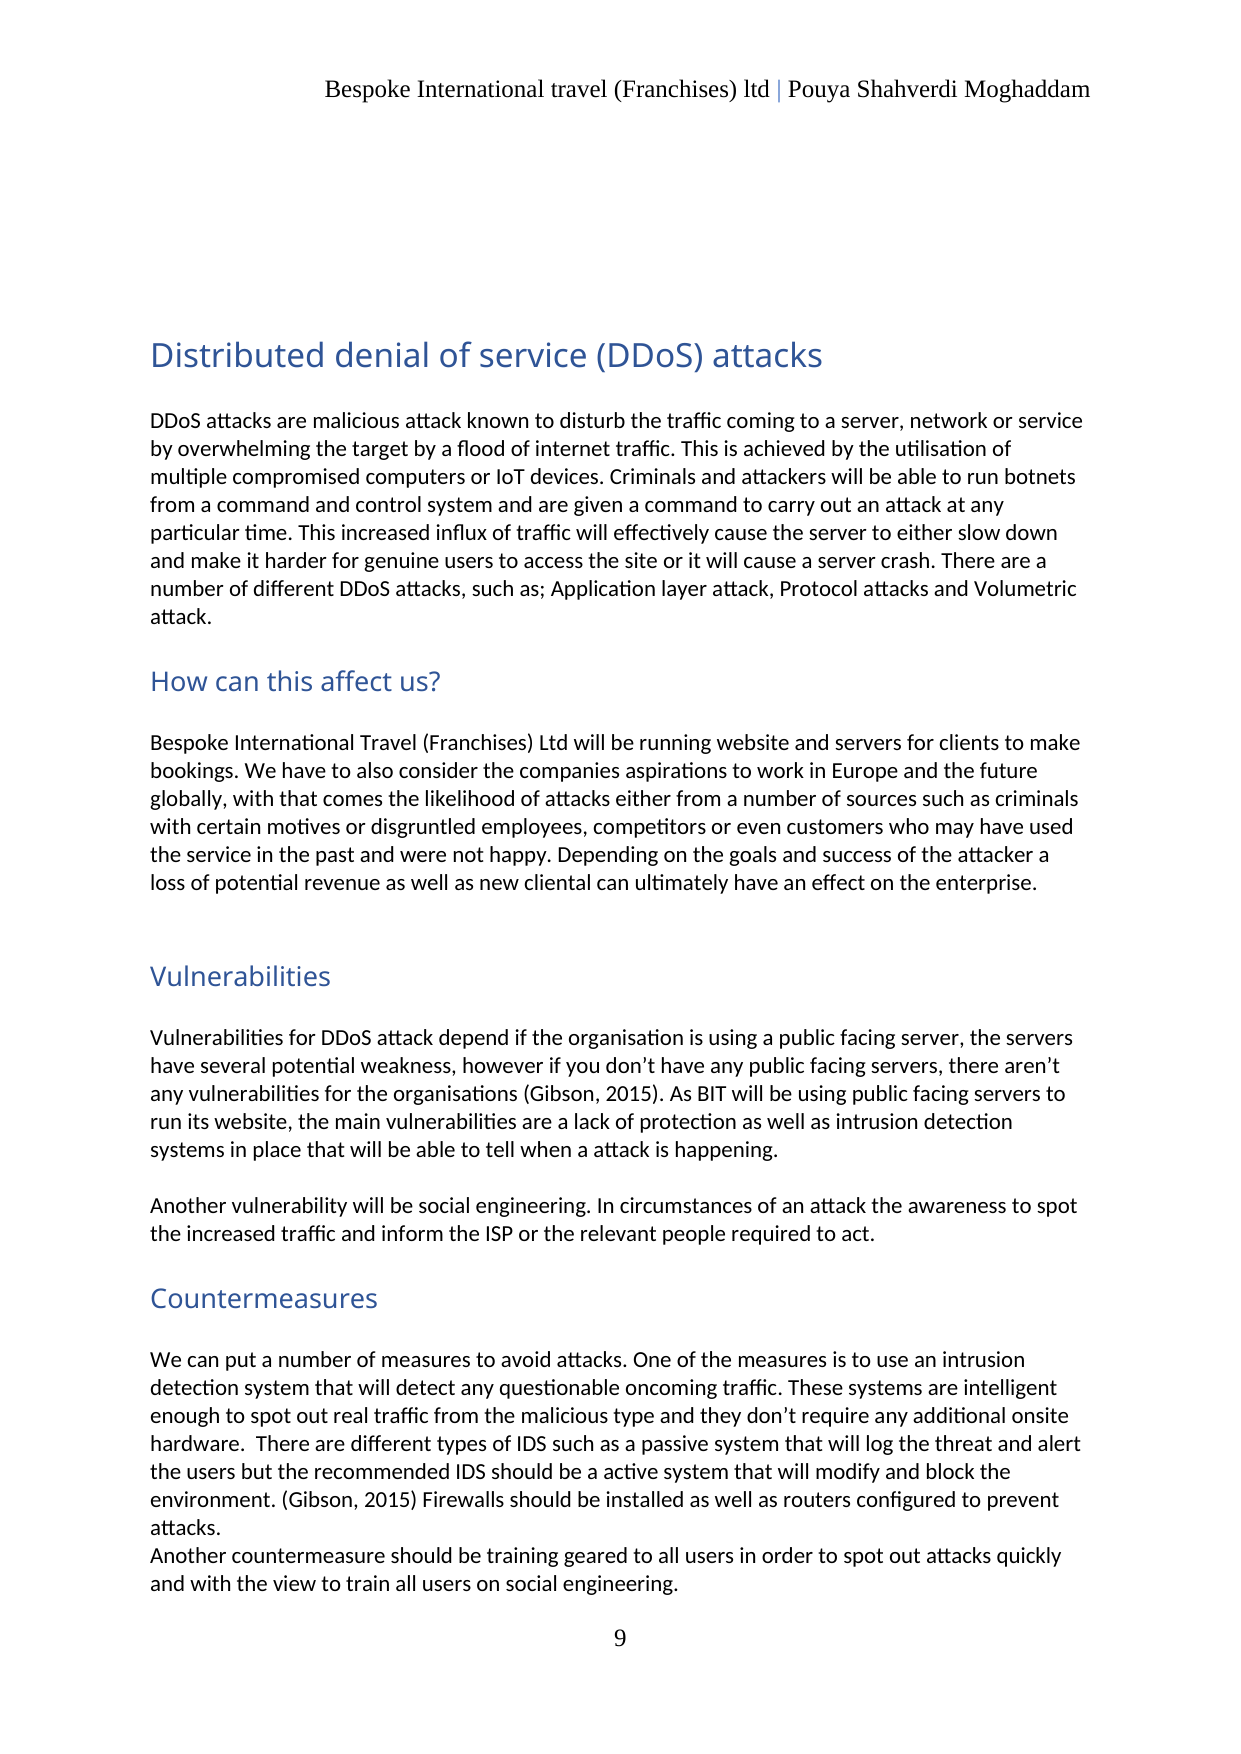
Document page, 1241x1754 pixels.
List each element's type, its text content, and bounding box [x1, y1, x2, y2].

subtitle Countermeasures [150, 1279, 1090, 1316]
text We can put a number of measures to avoid attacks. One of the measures is to use an intrusion detection system that will detect any questionable oncoming traffic. These systems are intelligent enough to spot out real traffic from the malicious type and they don’t require any additional onsite hardware. There are different types of IDS such as a passive system that will log the threat and alert the users but the recommended IDS should be a active system that will modify and block the environment. (Gibson, 2015) Firewalls should be installed as well as routers configured to prevent attacks. [150, 1345, 1090, 1541]
text Bespoke International Travel (Franchises) Ltd will be running website and servers for clients to make bookings. We have to also consider the companies aspirations to work in Europe and the future globally, with that comes the likelihood of attacks either from a number of sources such as criminals with certain motives or disgruntled employees, competitors or even customers who may have used the service in the past and were not happy. Depending on the goals and success of the attacker a loss of potential revenue as well as new cliental can ultimately have an effect on the enterprise. [150, 728, 1090, 896]
text DDoS attacks are malicious attack known to disturb the traffic coming to a server, network or service by overwhelming the target by a flood of internet traffic. This is achieved by the utilisation of multiple compromised computers or IoT devices. Criminals and attackers will be able to run botnets from a command and control system and are given a command to carry out an attack at any particular time. This increased influx of traffic will effectively cause the server to either slow down and make it harder for genuine users to access the site or it will cause a server crash. There are a number of different DDoS attacks, such as; Application layer attack, Protocol attacks and Volumetric attack. [150, 406, 1090, 630]
subtitle Vulnerabilities [150, 958, 1090, 994]
text Another vulnerability will be social engineering. In circumstances of an attack the awareness to spot the increased traffic and inform the ISP or the relevant people required to act. [150, 1191, 1090, 1247]
text Another countermeasure should be training geared to all users in order to spot out attacks quickly and with the view to train all users on social engineering. [150, 1541, 1090, 1597]
text Vulnerabilities for DDoS attack depend if the organisation is using a public facing server, the servers have several potential weakness, however if you don’t have any public facing servers, there aren’t any vulnerabilities for the organisations (Gibson, 2015). As BIT will be using public facing servers to run its website, the main vulnerabilities are a lack of protection as well as intrusion detection systems in place that will be able to tell when a attack is happening. [150, 1023, 1090, 1163]
subtitle Distributed denial of service (DDoS) attacks [150, 332, 1090, 377]
subtitle How can this affect us? [150, 662, 1090, 699]
